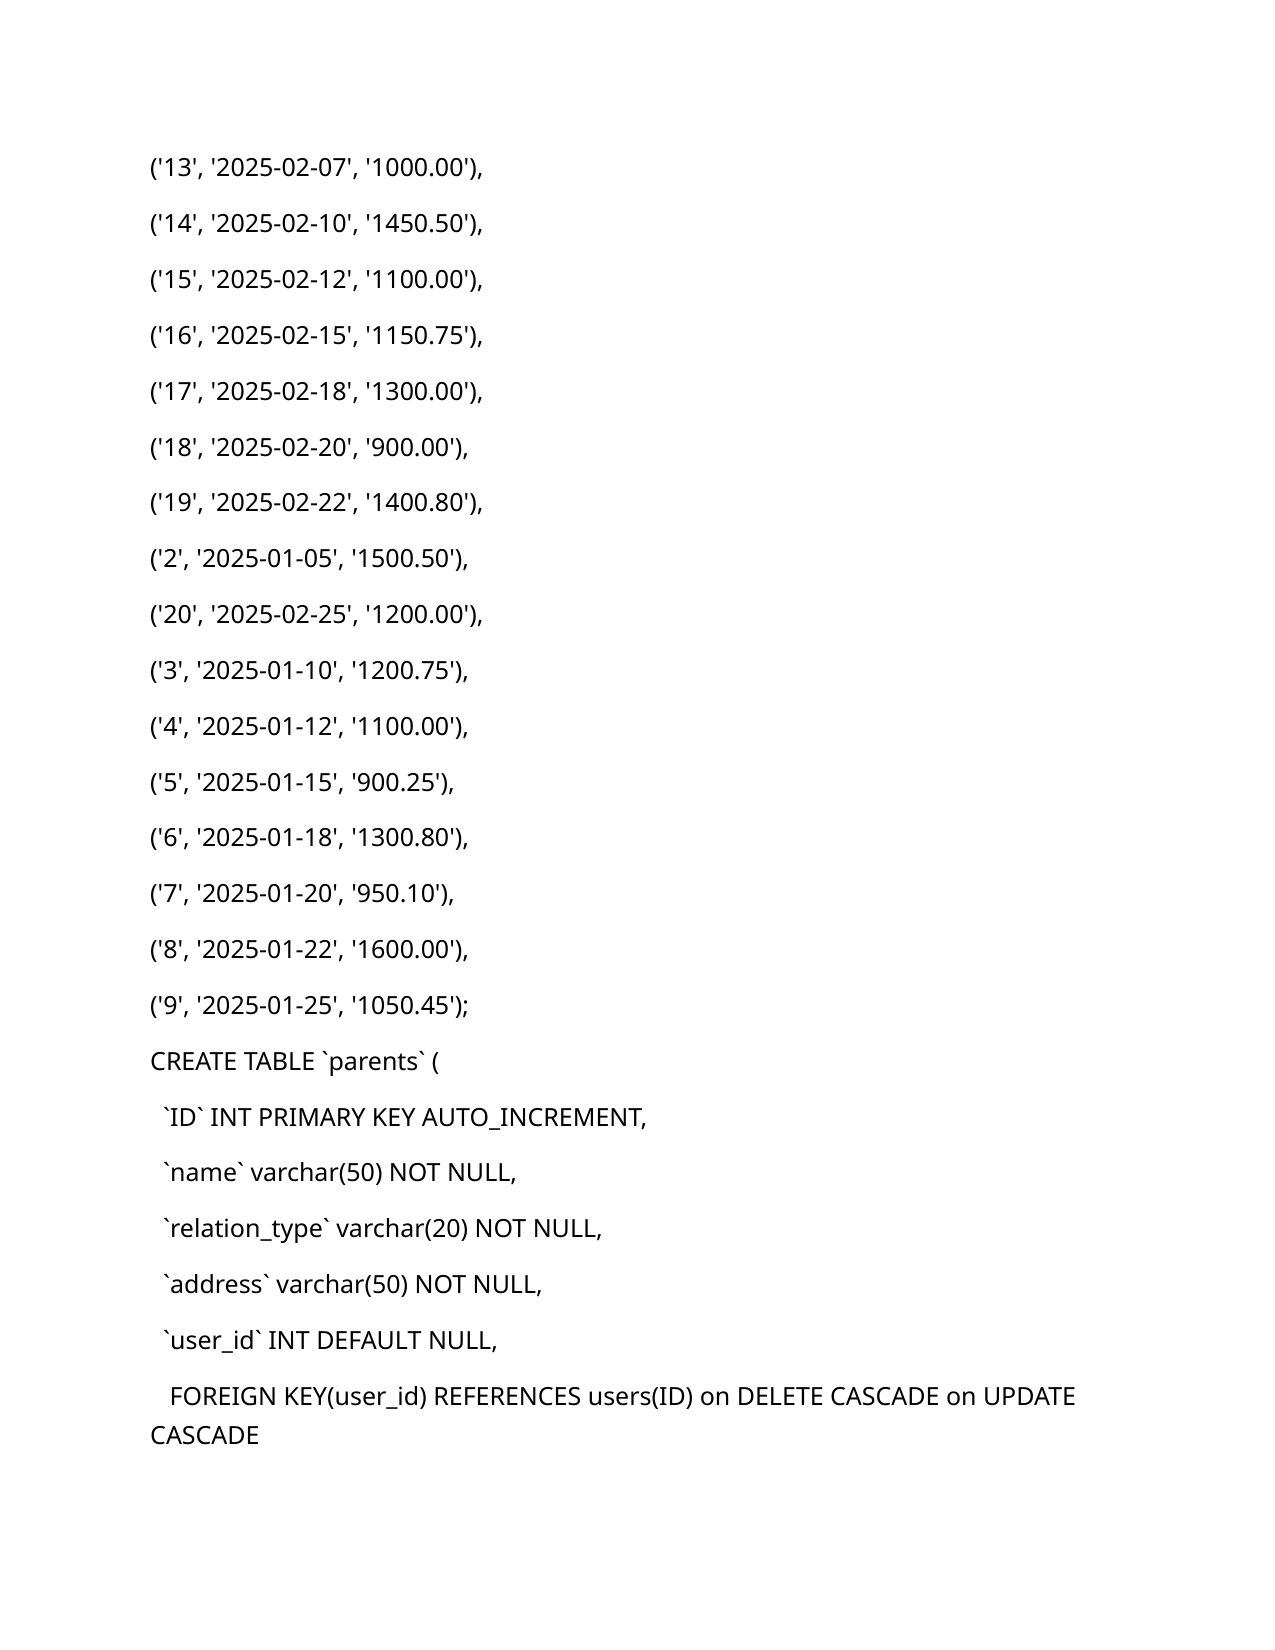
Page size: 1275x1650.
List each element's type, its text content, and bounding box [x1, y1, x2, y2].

text `ID` INT PRIMARY KEY AUTO_INCREMENT, [150, 1099, 1125, 1133]
text ('18', '2025-02-20', '900.00'), [150, 429, 1125, 463]
text ('17', '2025-02-18', '1300.00'), [150, 373, 1125, 407]
text ('20', '2025-02-25', '1200.00'), [150, 597, 1125, 631]
text ('2', '2025-01-05', '1500.50'), [150, 541, 1125, 575]
text ('6', '2025-01-18', '1300.80'), [150, 820, 1125, 854]
text `address` varchar(50) NOT NULL, [150, 1267, 1125, 1301]
text ('5', '2025-01-15', '900.25'), [150, 764, 1125, 798]
text ('4', '2025-01-12', '1100.00'), [150, 708, 1125, 742]
text ('19', '2025-02-22', '1400.80'), [150, 485, 1125, 519]
text ('9', '2025-01-25', '1050.45'); [150, 987, 1125, 1022]
text ('15', '2025-02-12', '1100.00'), [150, 262, 1125, 296]
text ('14', '2025-02-10', '1450.50'), [150, 206, 1125, 240]
text FOREIGN KEY(user_id) REFERENCES users(ID) on DELETE CASCADE on UPDATE CASCADE [150, 1378, 1125, 1452]
text ('16', '2025-02-15', '1150.75'), [150, 317, 1125, 352]
text ('3', '2025-01-10', '1200.75'), [150, 652, 1125, 687]
text ('8', '2025-01-22', '1600.00'), [150, 932, 1125, 966]
text CREATE TABLE `parents` ( [150, 1043, 1125, 1077]
text ('7', '2025-01-20', '950.10'), [150, 876, 1125, 910]
text `name` varchar(50) NOT NULL, [150, 1155, 1125, 1189]
text `user_id` INT DEFAULT NULL, [150, 1322, 1125, 1357]
text ('13', '2025-02-07', '1000.00'), [150, 150, 1125, 184]
text `relation_type` varchar(20) NOT NULL, [150, 1211, 1125, 1245]
